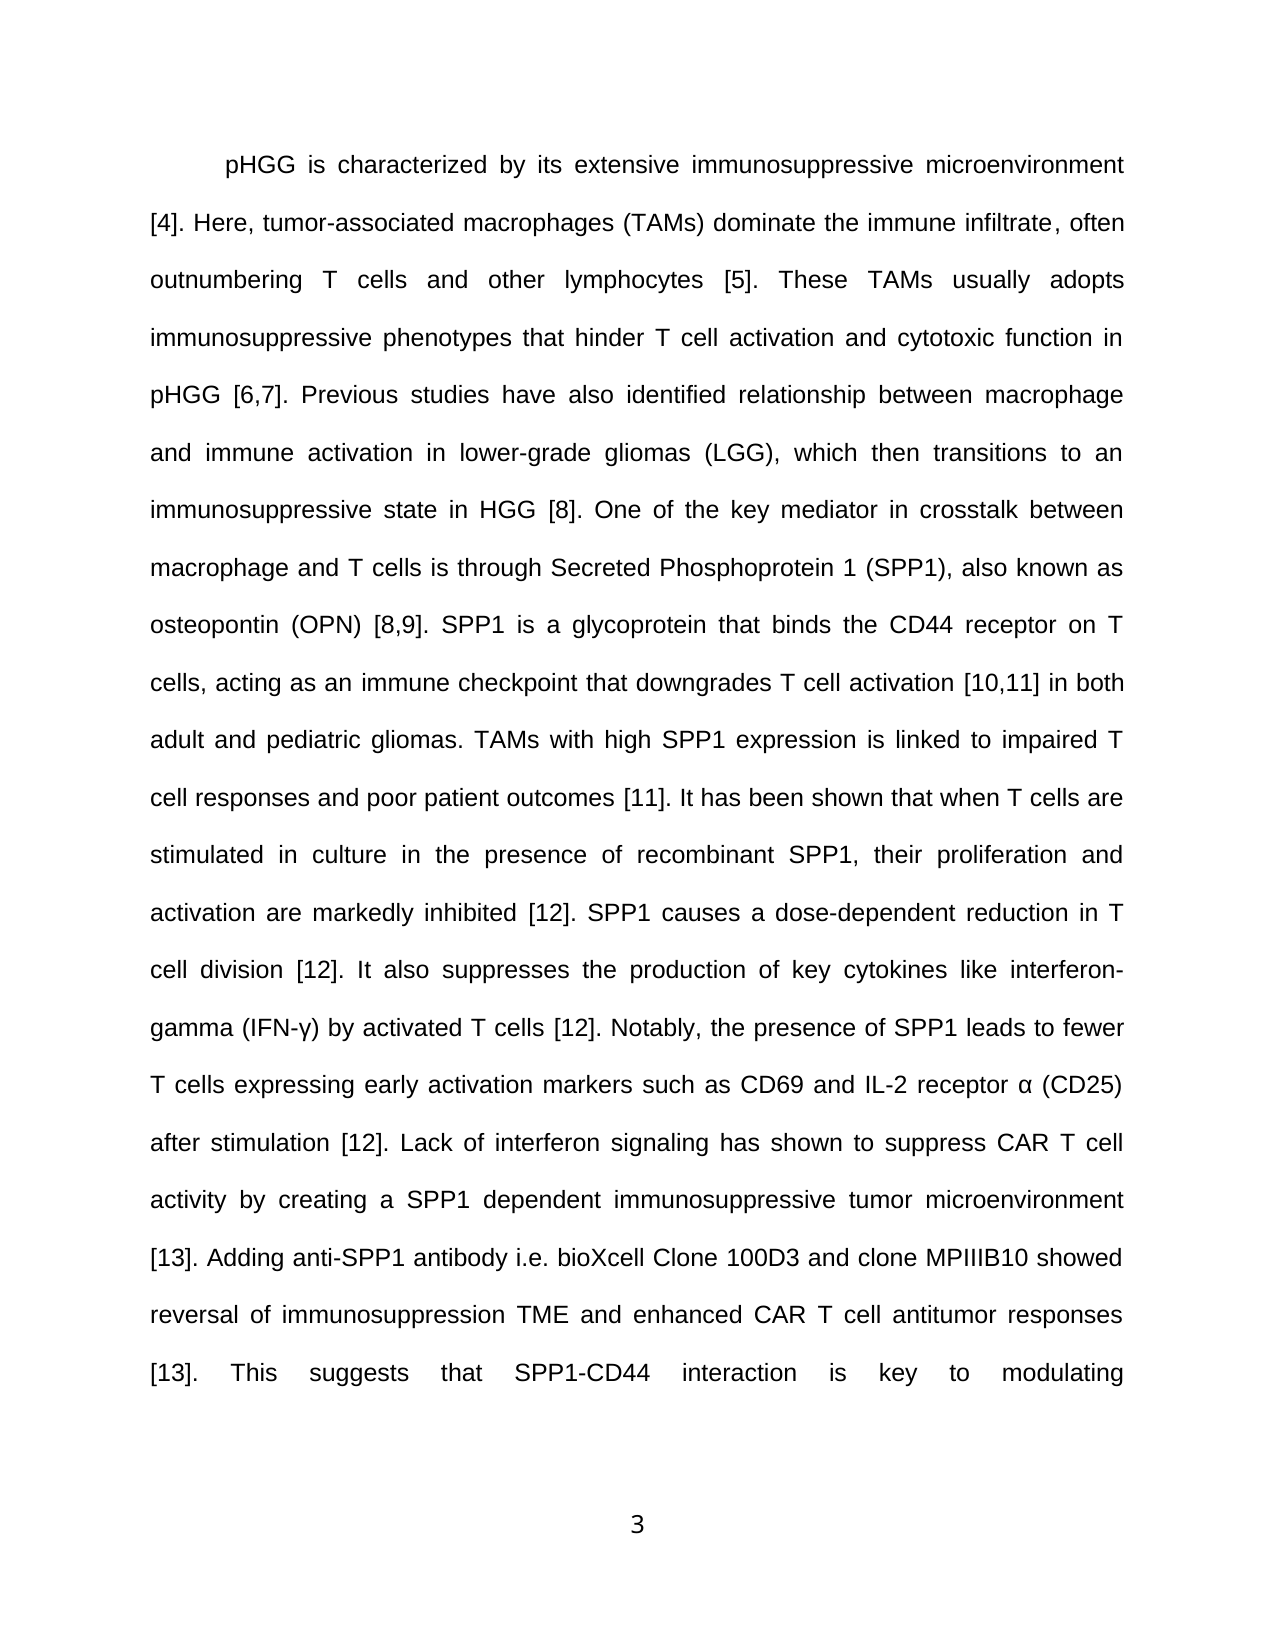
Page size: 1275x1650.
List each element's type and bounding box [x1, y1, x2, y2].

text [150, 150, 1125, 1386]
